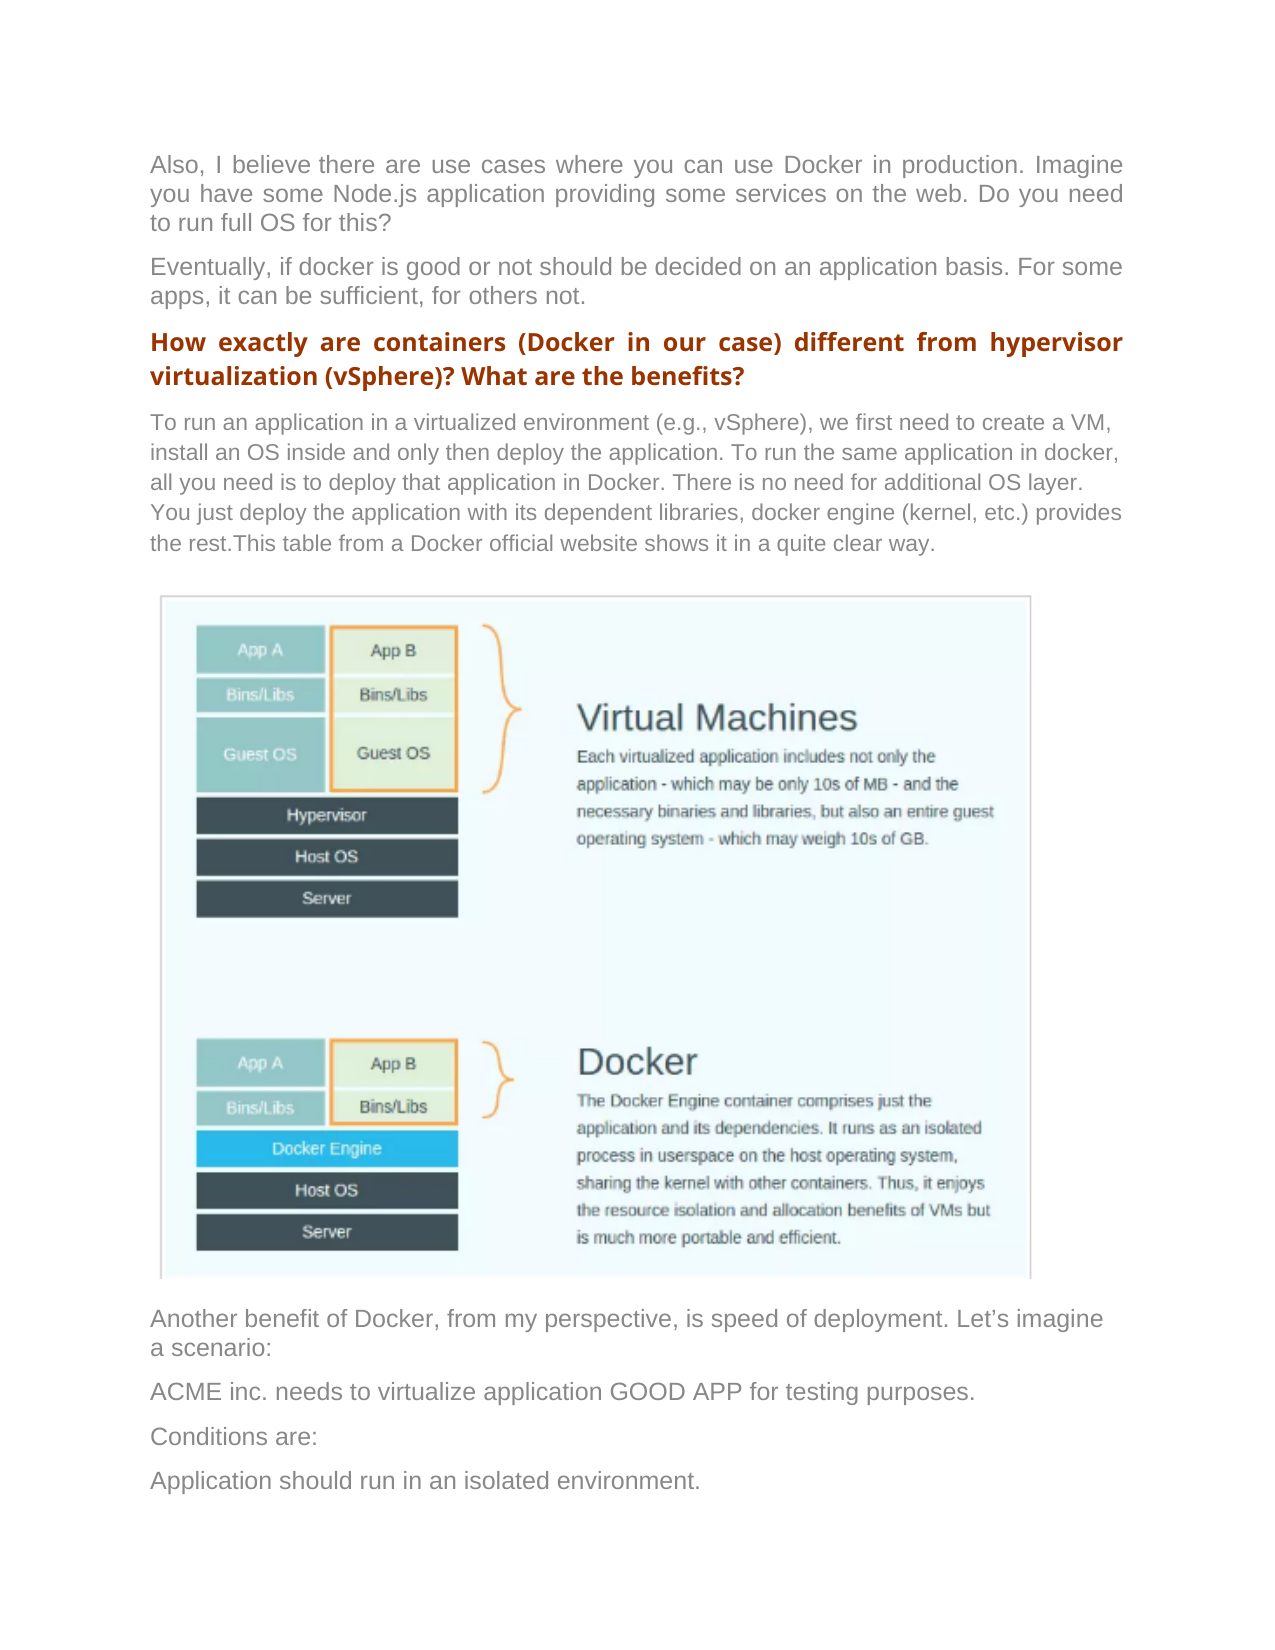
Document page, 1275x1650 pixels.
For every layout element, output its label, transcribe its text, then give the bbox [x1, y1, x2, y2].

text ACME inc. needs to virtualize application GOOD APP for testing purposes. [150, 1377, 1125, 1406]
text Another benefit of Docker, from my perspective, is speed of deployment. Let’s imagine a scenario: [150, 1304, 1125, 1362]
text Application should run in an isolated environment. [150, 1466, 1125, 1495]
text To run an application in a virtualized environment (e.g., vSphere), we first need to create a VM, install an OS inside and only then deploy the application. To run the same application in docker, all you need is to deploy that application in Docker. There is no need for additional OS layer. You just deploy the application with its dependent libraries, docker engine (kernel, etc.) provides the rest.This table from a Docker official website shows it in a quite clear way. [150, 409, 1125, 556]
picture [150, 580, 1032, 1279]
text Also, I believe there are use cases where you can use Docker in production. Imagine you have some Node.js application providing some services on the web. Do you need to run full OS for this? [150, 150, 1125, 236]
text Conditions are: [150, 1422, 1125, 1450]
text Eventually, if docker is good or not should be decided on an application basis. For some apps, it can be sufficient, for others not. [150, 252, 1125, 309]
text How exactly are containers (Docker in our case) different from hypervisor virtualization (vSphere)? What are the benefits? [150, 325, 1125, 393]
